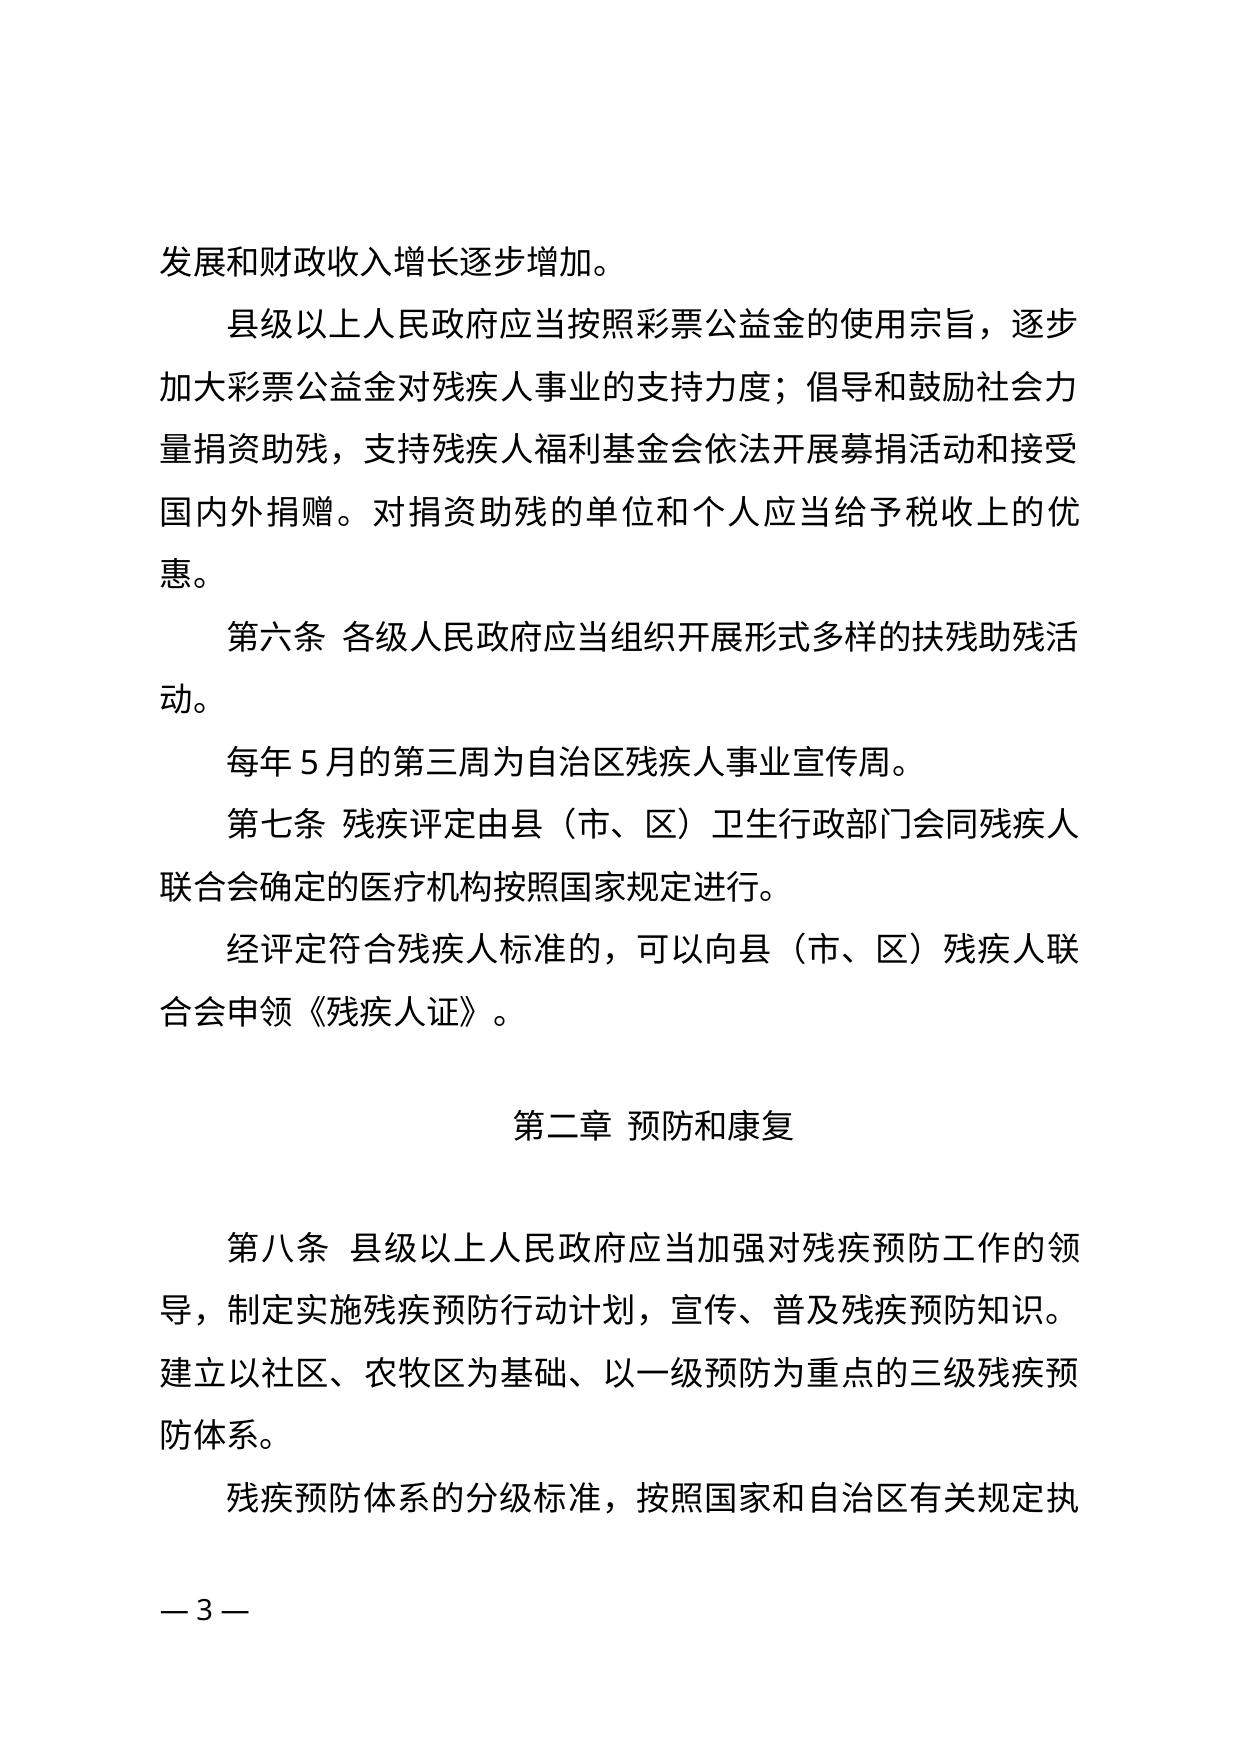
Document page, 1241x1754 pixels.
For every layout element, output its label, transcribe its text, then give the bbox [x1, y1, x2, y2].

text 第二章 预防和康复 [159, 1099, 1081, 1148]
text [159, 1460, 1081, 1523]
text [159, 224, 1081, 287]
text 第七条 残疾评定由县（市、区）卫生行政部门会同残疾人联合会确定的医疗机构按照国家规定进行。 [159, 787, 1081, 912]
text 第八条 县级以上人民政府应当加强对残疾预防工作的领导，制定实施残疾预防行动计划，宣传、普及残疾预防知识。建立以社区、农牧区为基础、以一级预防为重点的三级残疾预防体系。 [159, 1210, 1081, 1460]
text 县级以上人民政府应当按照彩票公益金的使用宗旨，逐步加大彩票公益金对残疾人事业的支持力度；倡导和鼓励社会力量捐资助残，支持残疾人福利基金会依法开展募捐活动和接受国内外捐赠。对捐资助残的单位和个人应当给予税收上的优惠。 [159, 287, 1081, 599]
text 第六条 各级人民政府应当组织开展形式多样的扶残助残活动。 [159, 599, 1081, 724]
text 经评定符合残疾人标准的，可以向县（市、区）残疾人联合会申领《残疾人证》。 [159, 912, 1081, 1037]
text 每年5月的第三周为自治区残疾人事业宣传周。 [159, 724, 1081, 787]
